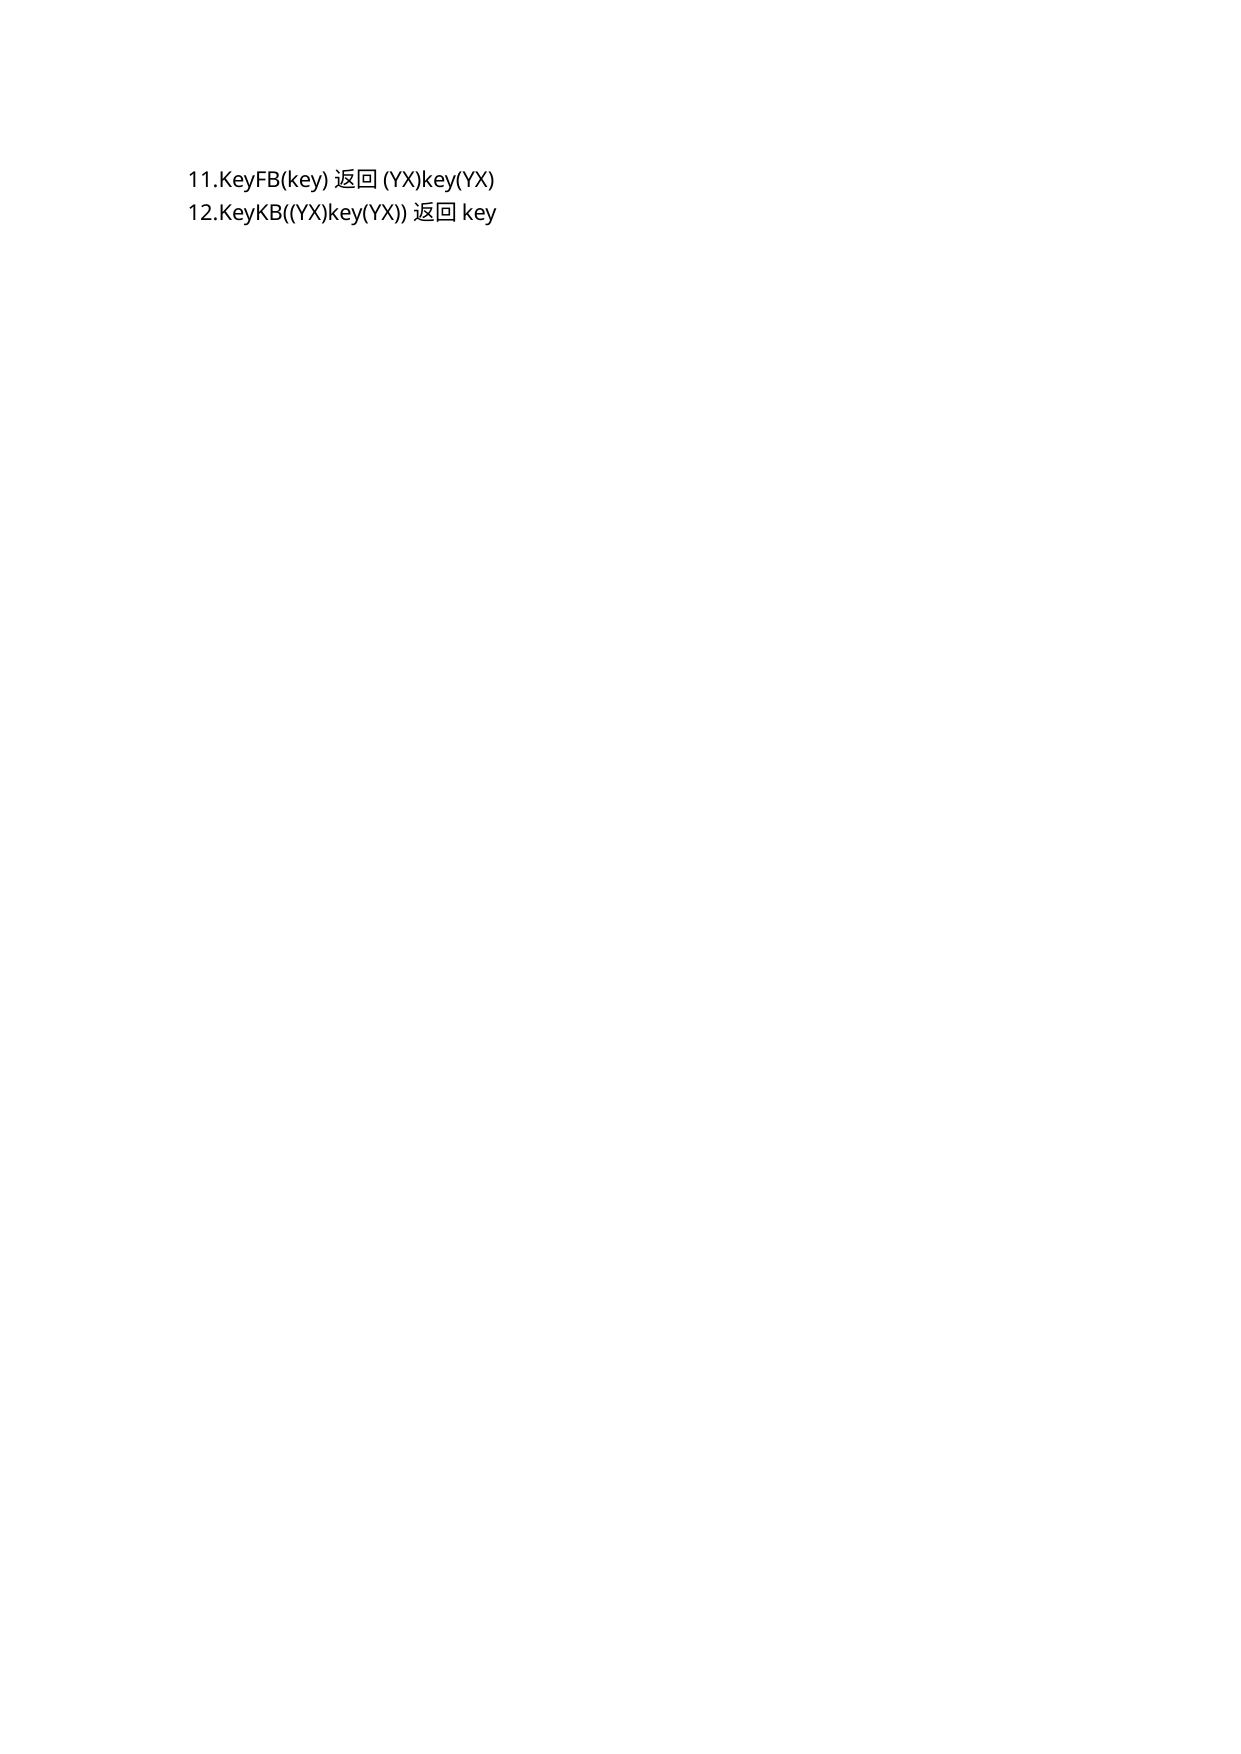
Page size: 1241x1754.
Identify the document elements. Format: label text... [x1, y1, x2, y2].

text 12.KeyKB((YX)key(YX)) 返回 key [187, 194, 1053, 227]
text 11.KeyFB(key) 返回 (YX)key(YX) [187, 162, 1053, 194]
